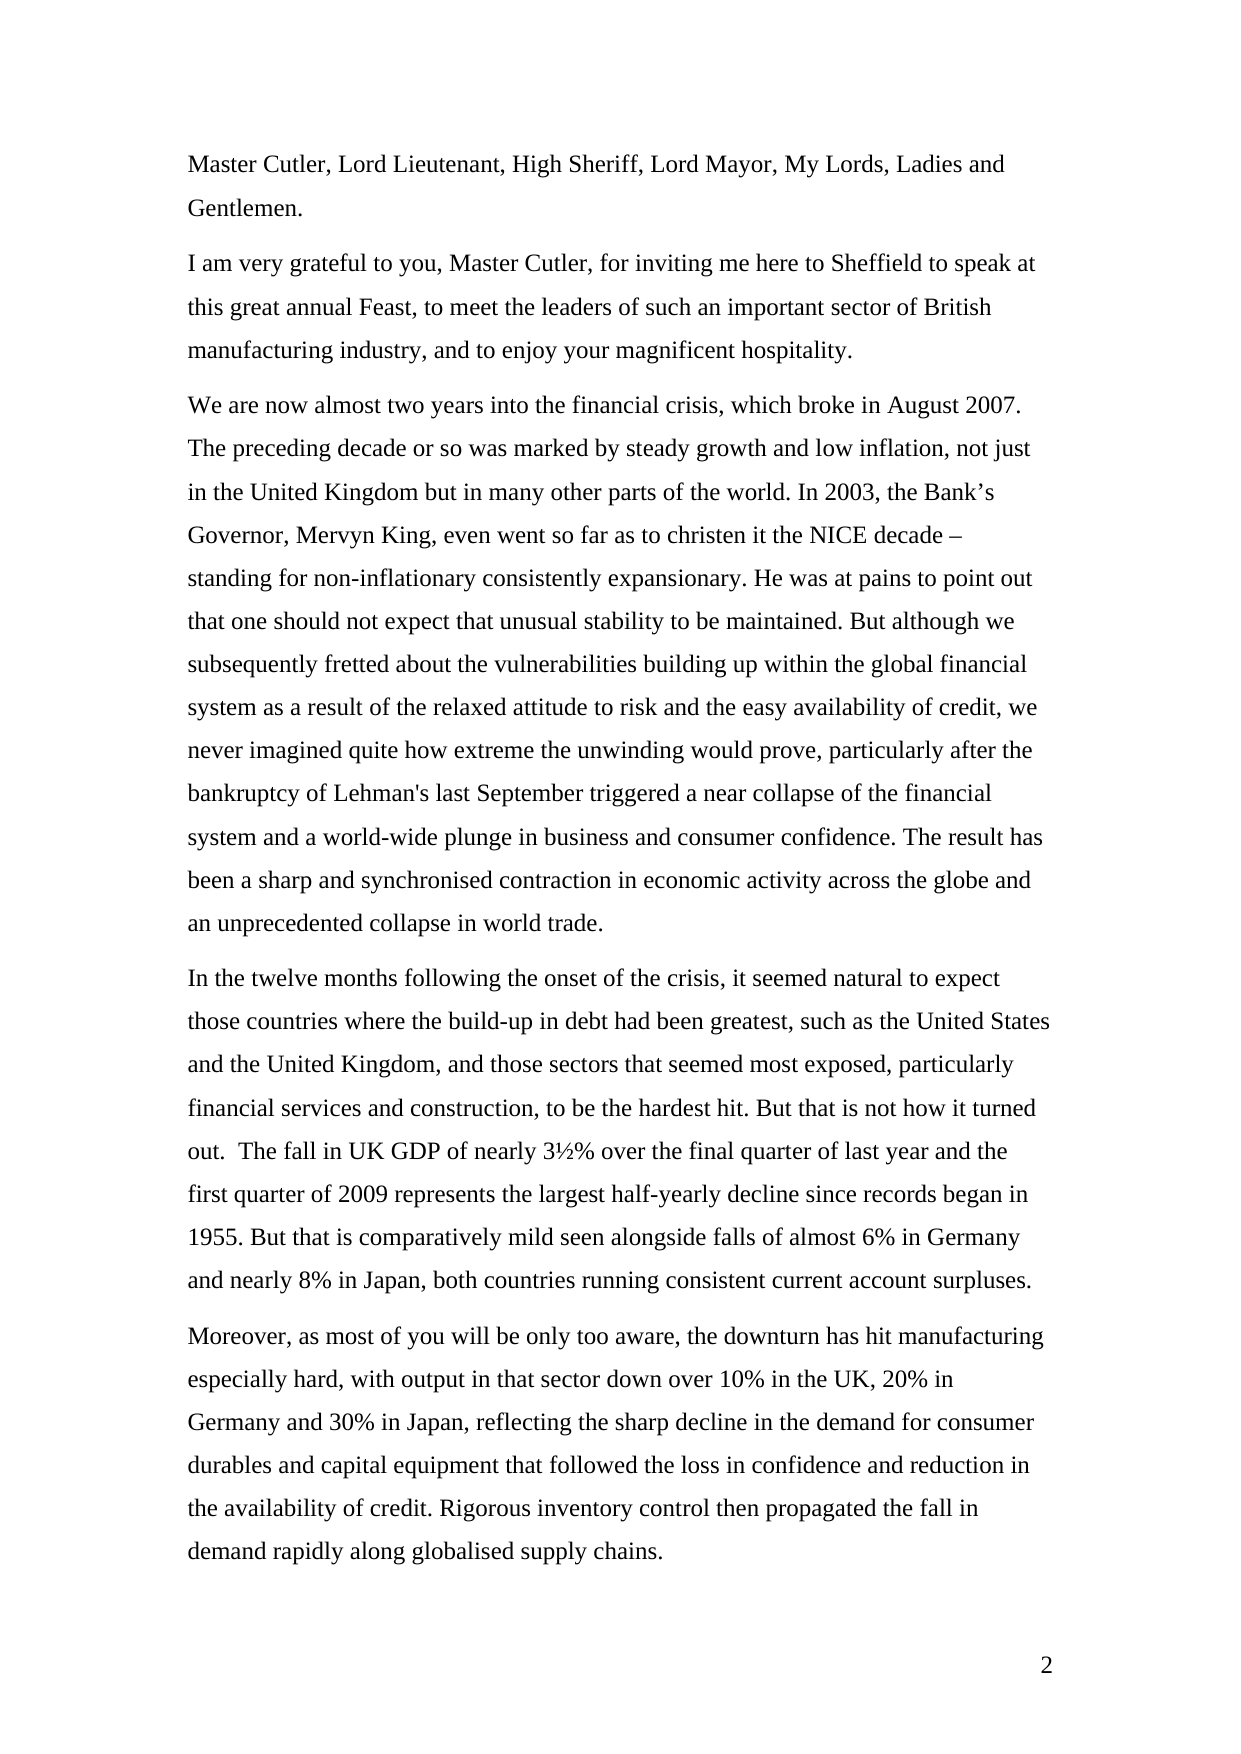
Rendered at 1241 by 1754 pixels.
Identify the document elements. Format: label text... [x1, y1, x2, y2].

text Moreover, as most of you will be only too aware, the downturn has hit manufacturing especially hard, with output in that sector down over 10% in the UK, 20% in Germany and 30% in Japan, reflecting the sharp decline in the demand for consumer durables and capital equipment that followed the loss in confidence and reduction in the availability of credit. Rigorous inventory control then propagated the fall in demand rapidly along globalised supply chains. [187, 1321, 1046, 1565]
text Master Cutler, Lord Lieutenant, High Sheriff, Lord Mayor, My Lords, Ladies and Gentlemen. [187, 149, 1007, 221]
text We are now almost two years into the financial crisis, which broke in August 2007. The preceding decade or so was marked by steady growth and low inflation, not just in the United Kingdom but in many other parts of the world. In 2003, the Bank’s Governor, Mervyn King, even went so far as to christen it the NICE decade – standing for non-inflationary consistently expansionary. He was at pains to point out that one should not expect that unusual stability to be maintained. But although we subsequently fretted about the vulnerabilities building up within the global financial system as a result of the relaxed attitude to risk and the easy availability of credit, we never imagined quite how extreme the unwinding would prove, particularly after the bankruptcy of Lehman's last September triggered a near collapse of the financial system and a world-wide plunge in business and consumer confidence. The result has been a sharp and synchronised contraction in economic activity across the globe and an unprecedented collapse in world trade. [187, 390, 1047, 937]
text In the twelve months following the onset of the crisis, it seemed natural to expect those countries where the build-up in debt had been greatest, such as the United States and the United Kingdom, and those sectors that seemed most exposed, particularly financial services and construction, to be the hardest hit. But that is not how it turned out. The fall in UK GDP of nearly 3½% over the final quarter of last year and the first quarter of 2009 represents the largest half-yearly decline since records began in 1955. But that is comparatively mild seen alongside falls of almost 6% in Germany and nearly 8% in Japan, both countries running consistent current account surpluses. [187, 963, 1051, 1294]
text I am very grateful to you, Master Cutler, for inviting me here to Sheffield to speak at this great annual Feast, to meet the leaders of such an important sector of British manufacturing industry, and to enjoy your magnificent hospitality. [187, 248, 1037, 363]
